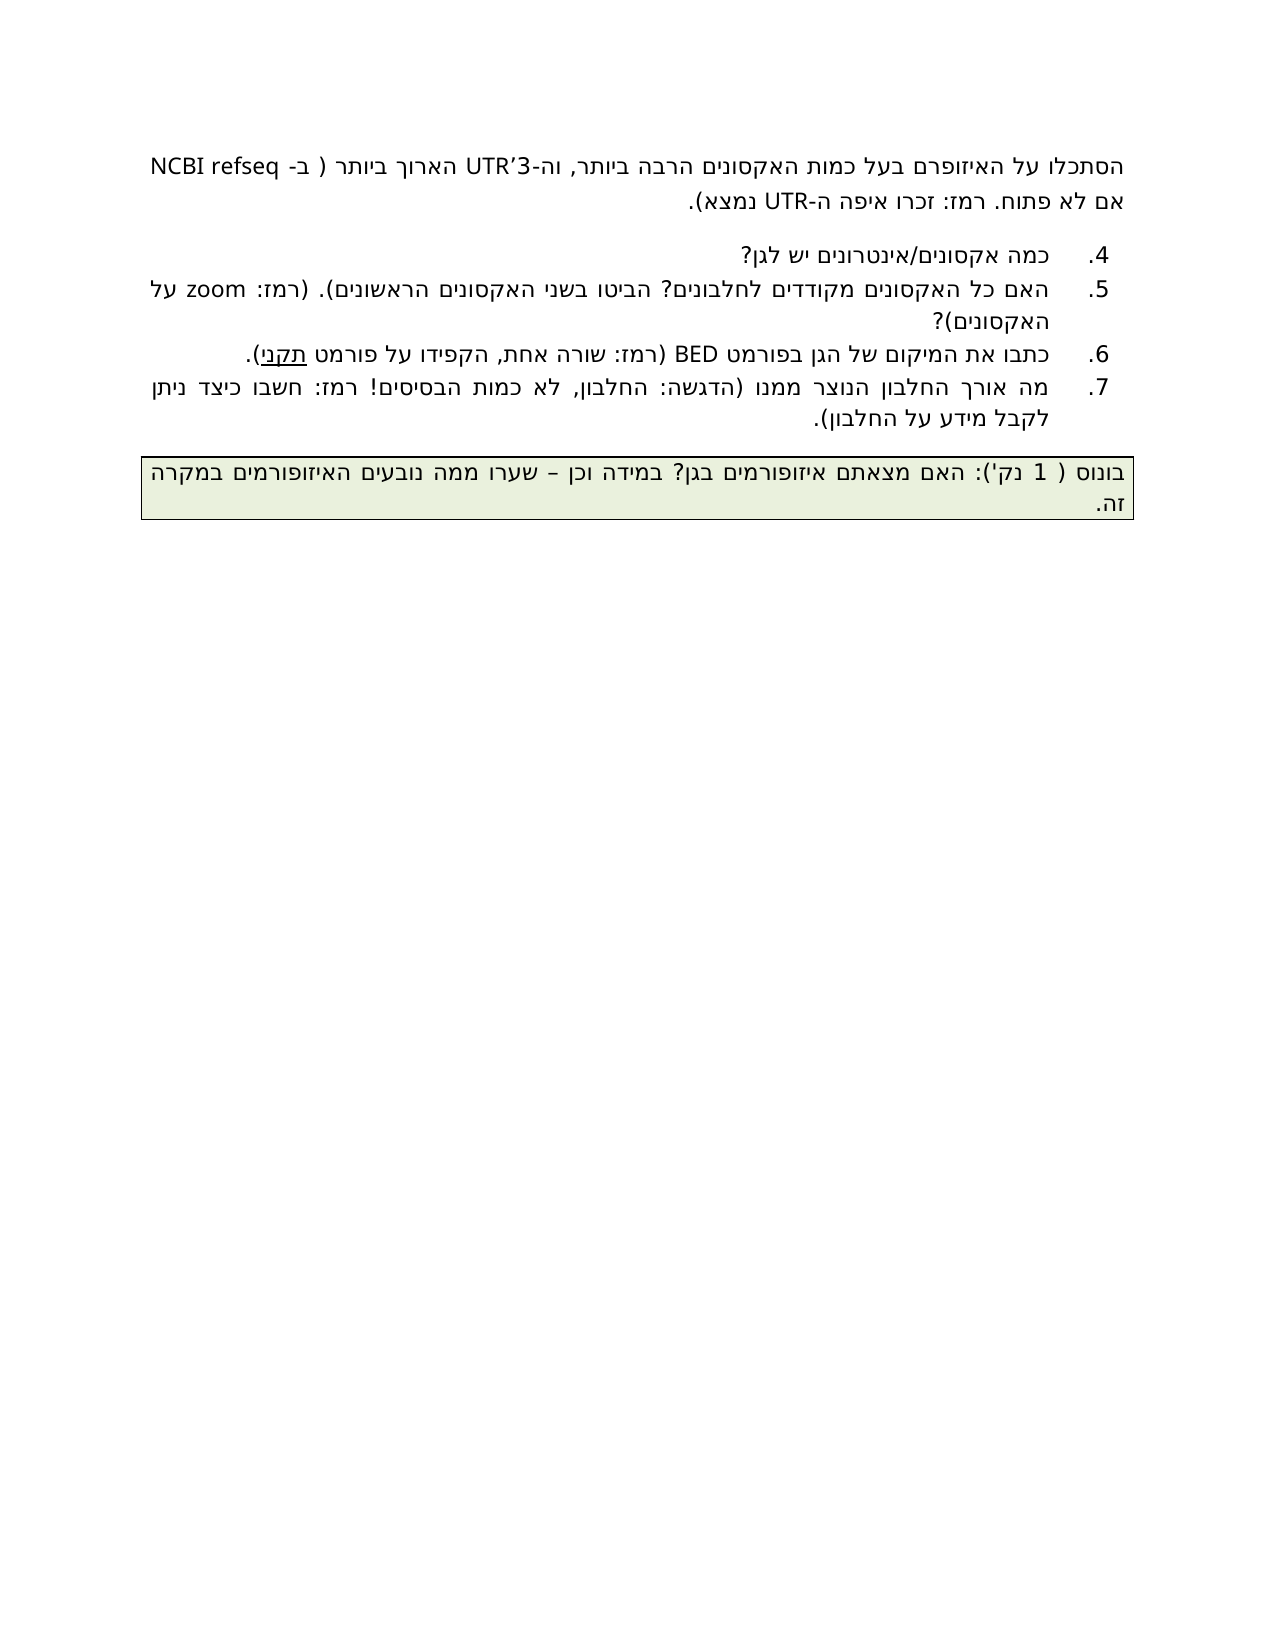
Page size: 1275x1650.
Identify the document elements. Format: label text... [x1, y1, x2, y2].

text בונוס ( 1 נק'): האם מצאתם איזופורמים בגן? במידה וכן – שערו ממה נובעים האיזופורמים במקרה זה. [142, 458, 1133, 519]
list כתבו את המיקום של הגן בפורמט BED (רמז: שורה אחת, הקפידו על פורמט תקני). [150, 338, 1087, 370]
text הסתכלו על האיזופרם בעל כמות האקסונים הרבה ביותר, וה-3’UTR הארוך ביותר ( ב- NCBI refseq אם לא פתוח. רמז: זכרו איפה ה-UTR נמצא). [150, 150, 1125, 216]
list האם כל האקסונים מקודדים לחלבונים? הביטו בשני האקסונים הראשונים). (רמז: zoom על האקסונים)? [150, 273, 1087, 334]
list מה אורך החלבון הנוצר ממנו (הדגשה: החלבון, לא כמות הבסיסים! רמז: חשבו כיצד ניתן לקבל מידע על החלבון). [150, 374, 1087, 432]
list כמה אקסונים/אינטרונים יש לגן? [150, 242, 1087, 269]
